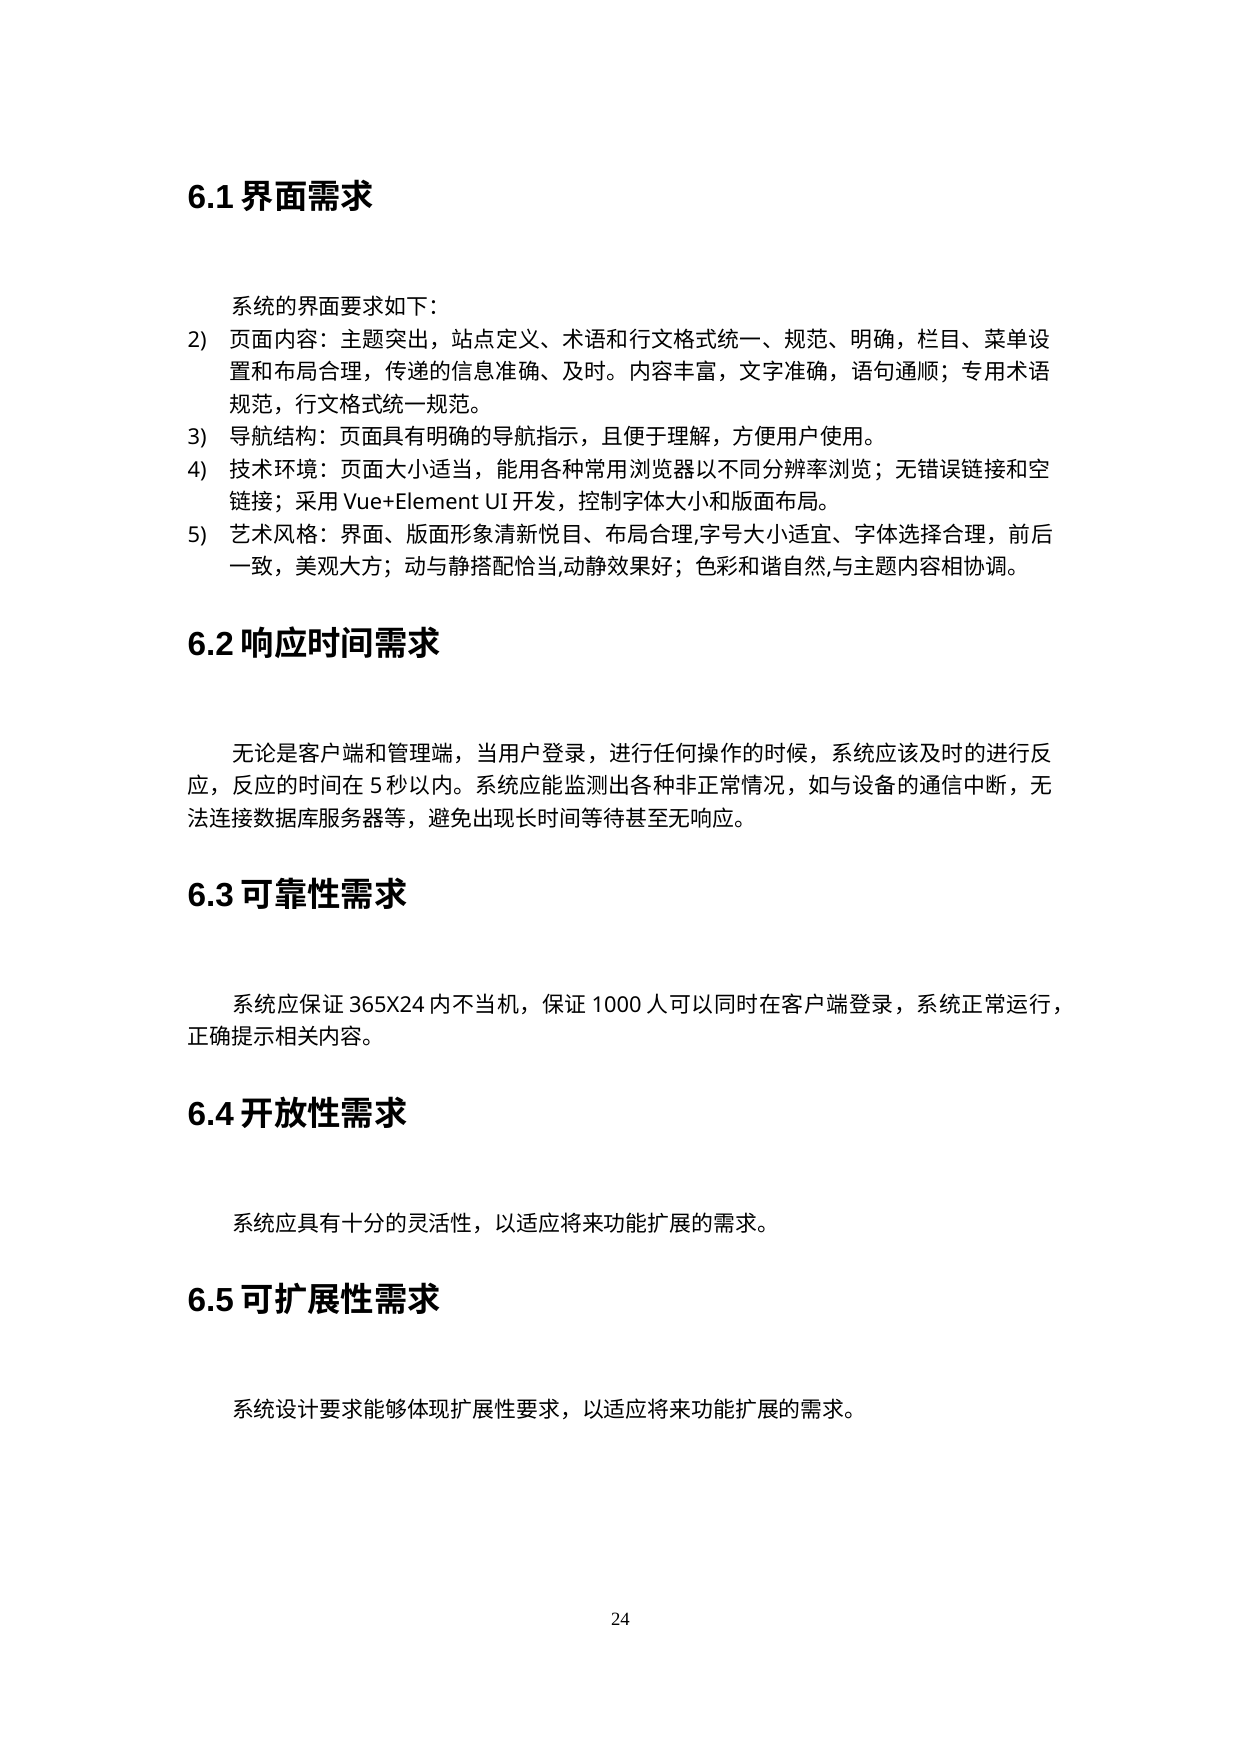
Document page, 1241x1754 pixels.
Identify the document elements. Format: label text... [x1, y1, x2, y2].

text 6.5可扩展性需求 [187, 1265, 1053, 1330]
text 系统的界面要求如下： [187, 289, 1053, 321]
text 6.3可靠性需求 [187, 860, 1053, 925]
text 6.4开放性需求 [187, 1078, 1053, 1143]
text 系统应保证365X24内不当机，保证1000人可以同时在客户端登录，系统正常运行，正确提示相关内容。 [187, 986, 1053, 1051]
text 6.2响应时间需求 [187, 608, 1053, 673]
list 页面内容：主题突出，站点定义、术语和行文格式统一、规范、明确，栏目、菜单设置和布局合理，传递的信息准确、及时。内容丰富，文字准确，语句通顺；专用术语规范，行文格式统一规范。 [187, 321, 1053, 419]
text 6.1界面需求 [187, 162, 1053, 227]
list 导航结构：页面具有明确的导航指示，且便于理解，方便用户使用。 [187, 419, 1053, 451]
text 系统应具有十分的灵活性，以适应将来功能扩展的需求。 [187, 1205, 1053, 1238]
text 无论是客户端和管理端，当用户登录，进行任何操作的时候，系统应该及时的进行反应，反应的时间在5秒以内。系统应能监测出各种非正常情况，如与设备的通信中断，无法连接数据库服务器等，避免出现长时间等待甚至无响应。 [187, 735, 1053, 833]
list 技术环境：页面大小适当，能用各种常用浏览器以不同分辨率浏览；无错误链接和空链接；采用Vue+Element UI开发，控制字体大小和版面布局。 [187, 451, 1053, 516]
text 系统设计要求能够体现扩展性要求，以适应将来功能扩展的需求。 [187, 1392, 1053, 1424]
list 艺术风格：界面、版面形象清新悦目、布局合理,字号大小适宜、字体选择合理，前后一致，美观大方；动与静搭配恰当,动静效果好；色彩和谐自然,与主题内容相协调。 [187, 516, 1053, 581]
